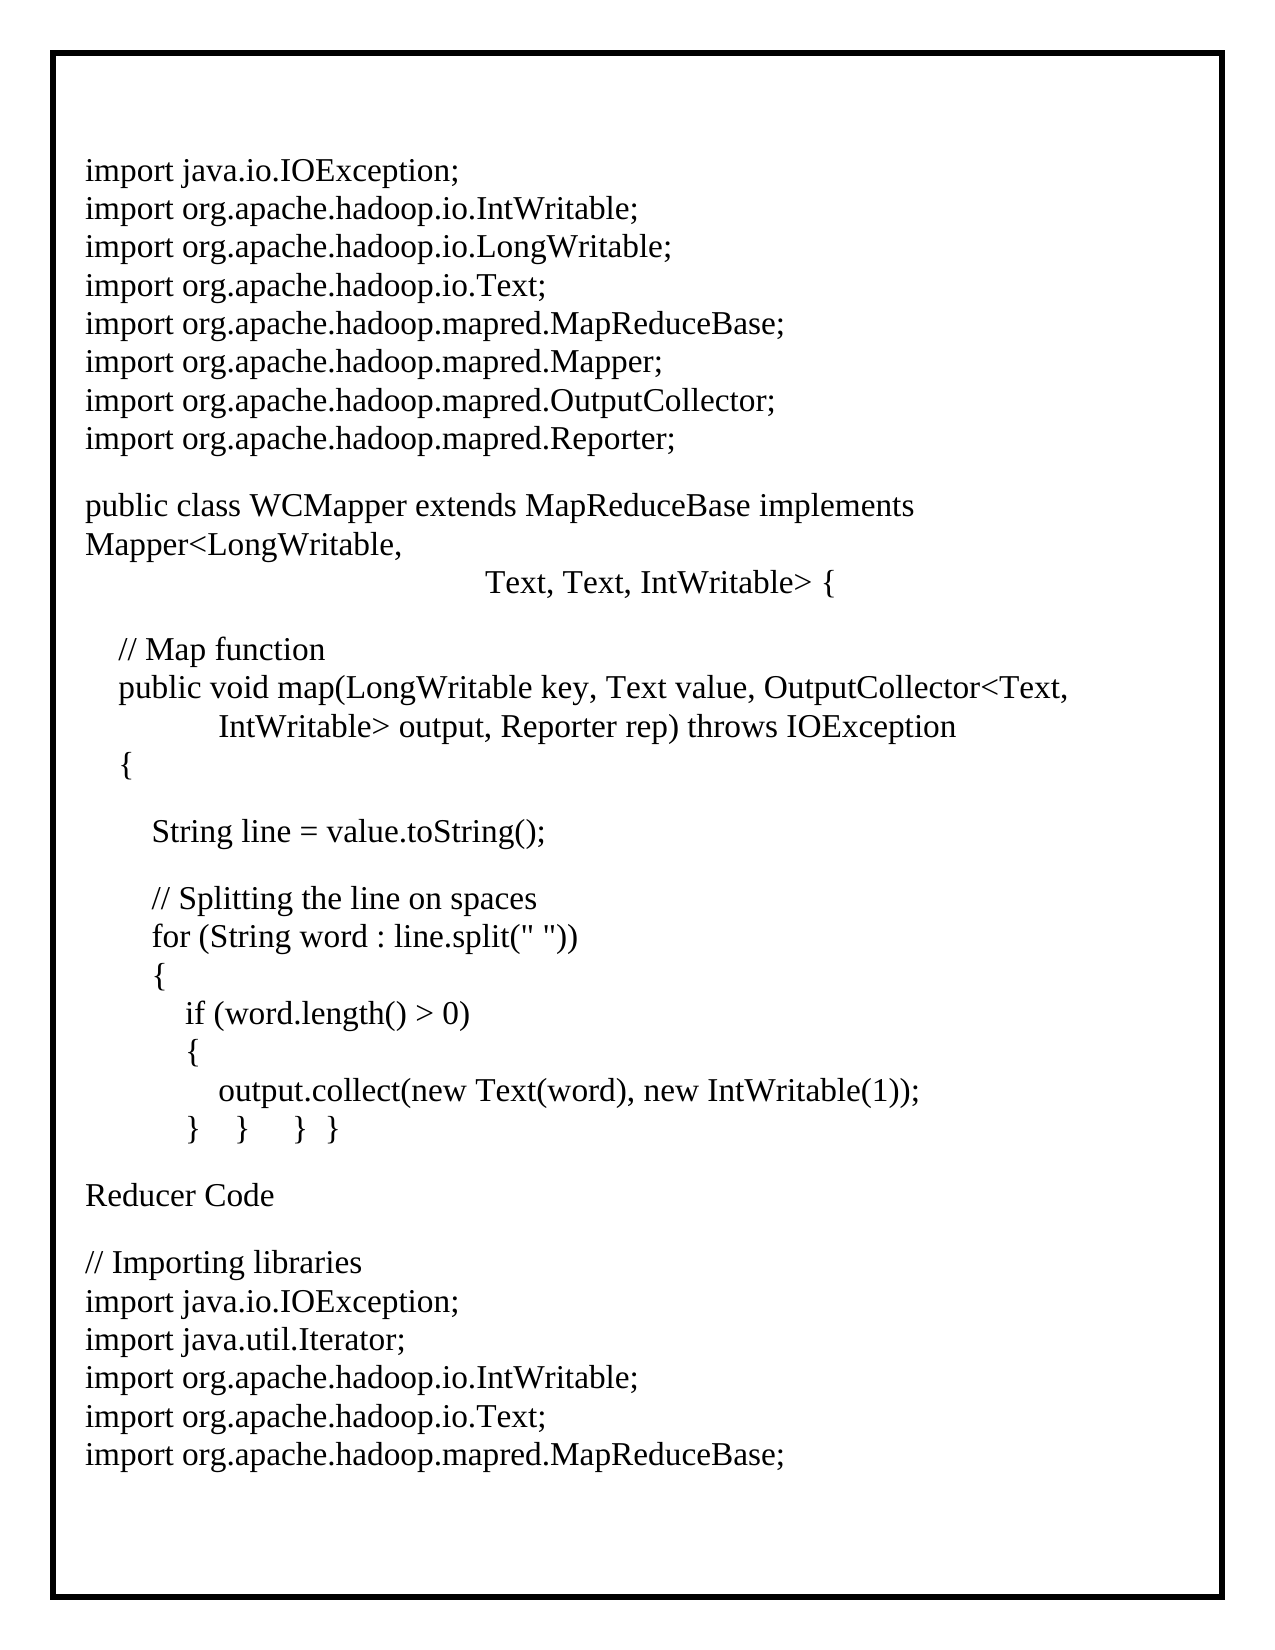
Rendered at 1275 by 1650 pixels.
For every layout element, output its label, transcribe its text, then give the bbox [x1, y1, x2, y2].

text String line = value.toString(); [85, 811, 1137, 849]
text IntWritable> output, Reporter rep) throws IOException [85, 706, 1137, 744]
text import org.apache.hadoop.mapred.Mapper; [85, 342, 1137, 380]
text // Splitting the line on spaces [85, 878, 1137, 917]
text { [85, 955, 1137, 993]
text import org.apache.hadoop.mapred.Reporter; [85, 418, 1137, 457]
text for (String word : line.split(" ")) [85, 917, 1137, 955]
text import org.apache.hadoop.mapred.MapReduceBase; [85, 1434, 1137, 1472]
text import org.apache.hadoop.io.Text; [85, 1396, 1137, 1434]
text { [85, 744, 1137, 782]
text public void map(LongWritable key, Text value, OutputCollector<Text, [85, 667, 1137, 706]
text // Importing libraries [85, 1242, 1137, 1281]
text import org.apache.hadoop.io.Text; [85, 265, 1137, 303]
text } } } } [85, 1108, 1137, 1147]
text output.collect(new Text(word), new IntWritable(1)); [85, 1070, 1137, 1108]
text import org.apache.hadoop.mapred.MapReduceBase; [85, 303, 1137, 342]
text Reducer Code [85, 1175, 1137, 1214]
text import org.apache.hadoop.io.LongWritable; [85, 227, 1137, 265]
text import java.util.Iterator; [85, 1319, 1137, 1357]
text if (word.length() > 0) [85, 993, 1137, 1032]
text { [85, 1032, 1137, 1070]
text import org.apache.hadoop.mapred.OutputCollector; [85, 380, 1137, 418]
text import java.io.IOException; [85, 1281, 1137, 1319]
text Text, Text, IntWritable> { [85, 562, 1137, 600]
text import java.io.IOException; [85, 150, 1137, 188]
text import org.apache.hadoop.io.IntWritable; [85, 188, 1137, 227]
text import org.apache.hadoop.io.IntWritable; [85, 1357, 1137, 1396]
text public class WCMapper extends MapReduceBase implements Mapper<LongWritable, [85, 485, 1137, 562]
text // Map function [85, 629, 1137, 667]
